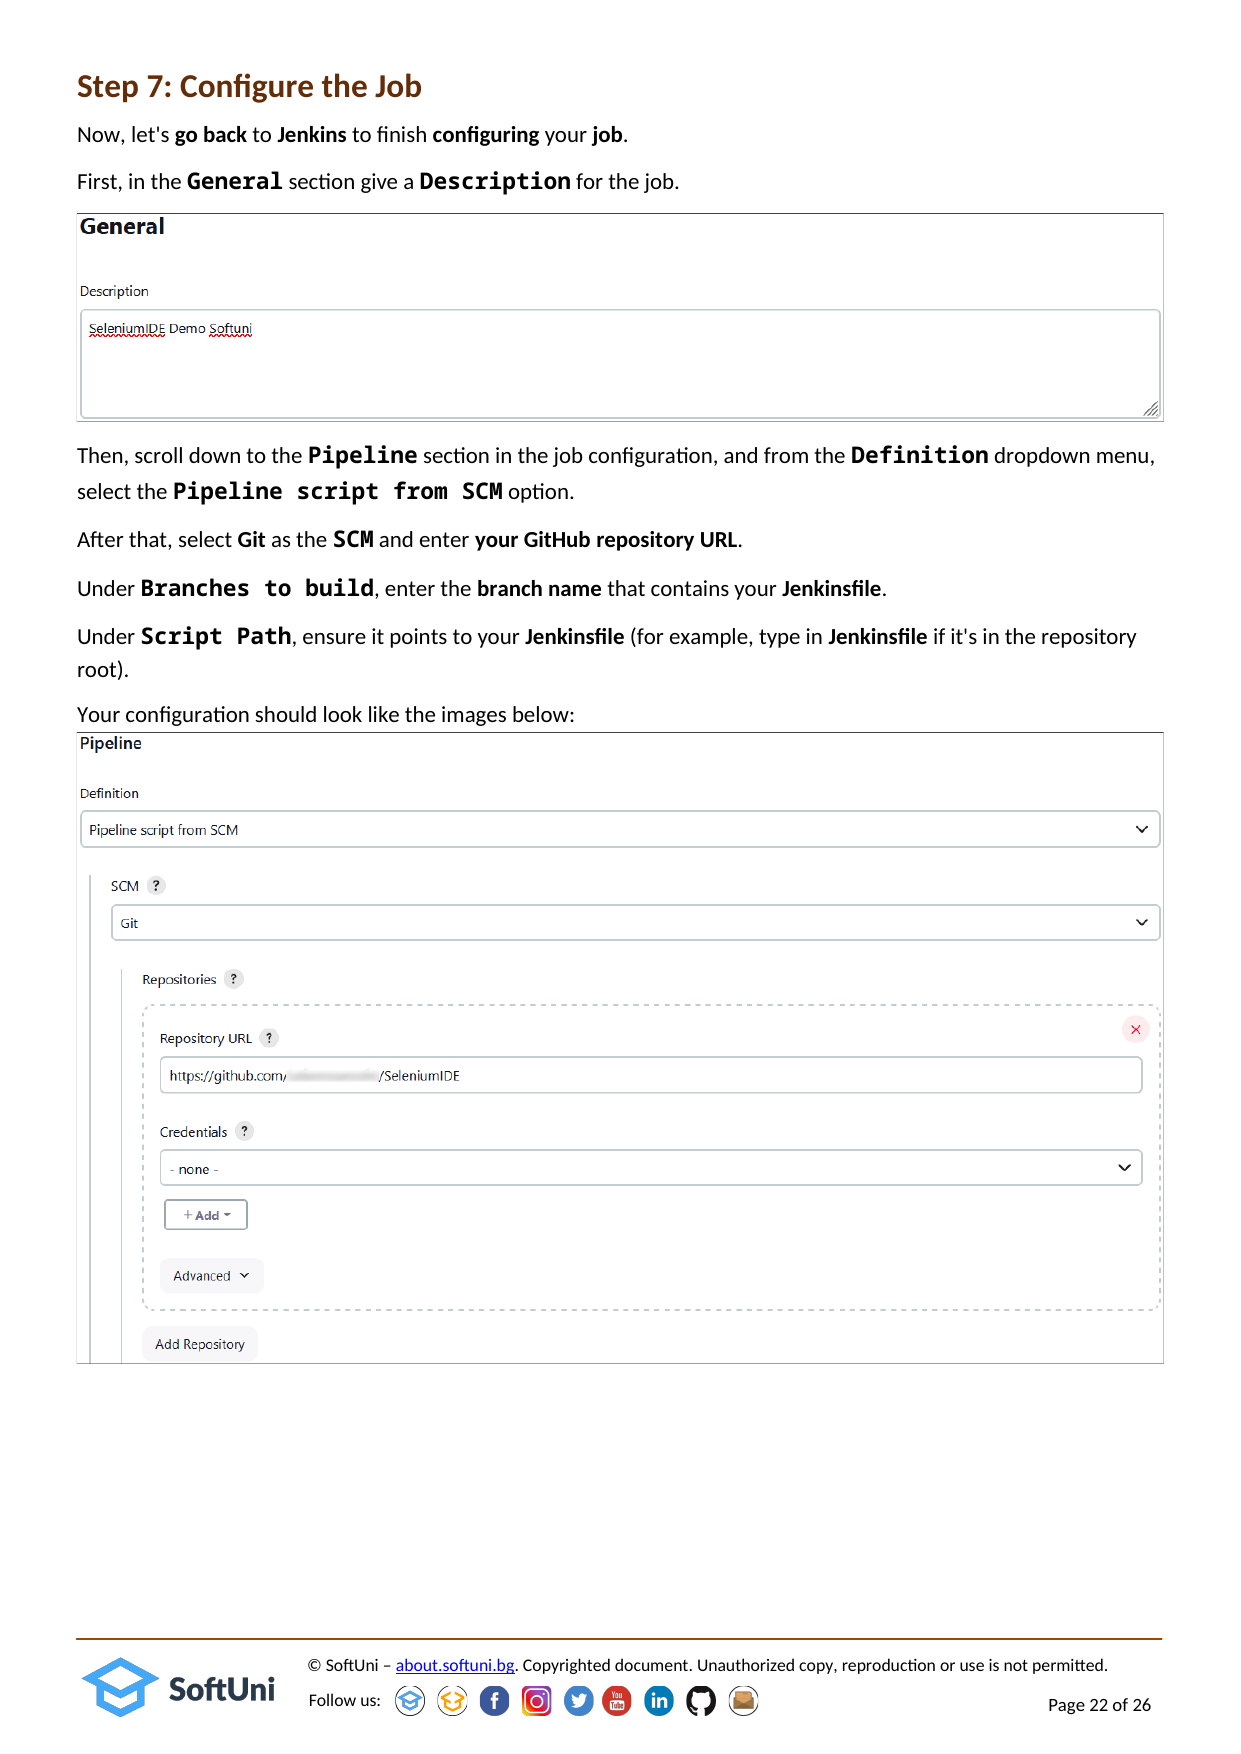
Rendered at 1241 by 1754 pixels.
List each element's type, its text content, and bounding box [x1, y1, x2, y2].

subtitle Step 7: Configure the Job [77, 65, 1163, 106]
text First, in the General section give a Description for the job. [77, 165, 1163, 196]
text After that, select Git as the SCM and enter your GitHub repository URL. [77, 523, 1163, 554]
picture [665, 1707, 674, 1716]
text Your configuration should look like the images below: [77, 700, 1163, 732]
picture [667, 1686, 674, 1694]
text Under Branches to build, enter the branch name that contains your Jenkinsfile. [77, 571, 1163, 603]
picture [602, 1686, 632, 1716]
picture [686, 1686, 716, 1716]
picture [395, 1686, 425, 1716]
picture [728, 1686, 759, 1716]
picture [437, 1686, 468, 1716]
picture [644, 1686, 651, 1694]
text Now, let's go back to Jenkins to finish configuring your job. [77, 120, 1163, 148]
picture [658, 1698, 667, 1707]
picture [76, 213, 1164, 422]
text Then, scroll down to the Pipeline section in the job configuration, and from the Definition dropdown menu, select the Pipeline script from SCM option. [77, 439, 1163, 506]
picture [75, 1651, 281, 1723]
picture [522, 1686, 552, 1716]
picture [564, 1686, 594, 1716]
picture [76, 732, 1164, 1364]
picture [644, 1707, 653, 1716]
text Under Script Path, ensure it points to your Jenkinsfile (for example, type in Jenkinsfile if it's in the repository root). [77, 620, 1163, 683]
picture [479, 1686, 510, 1716]
